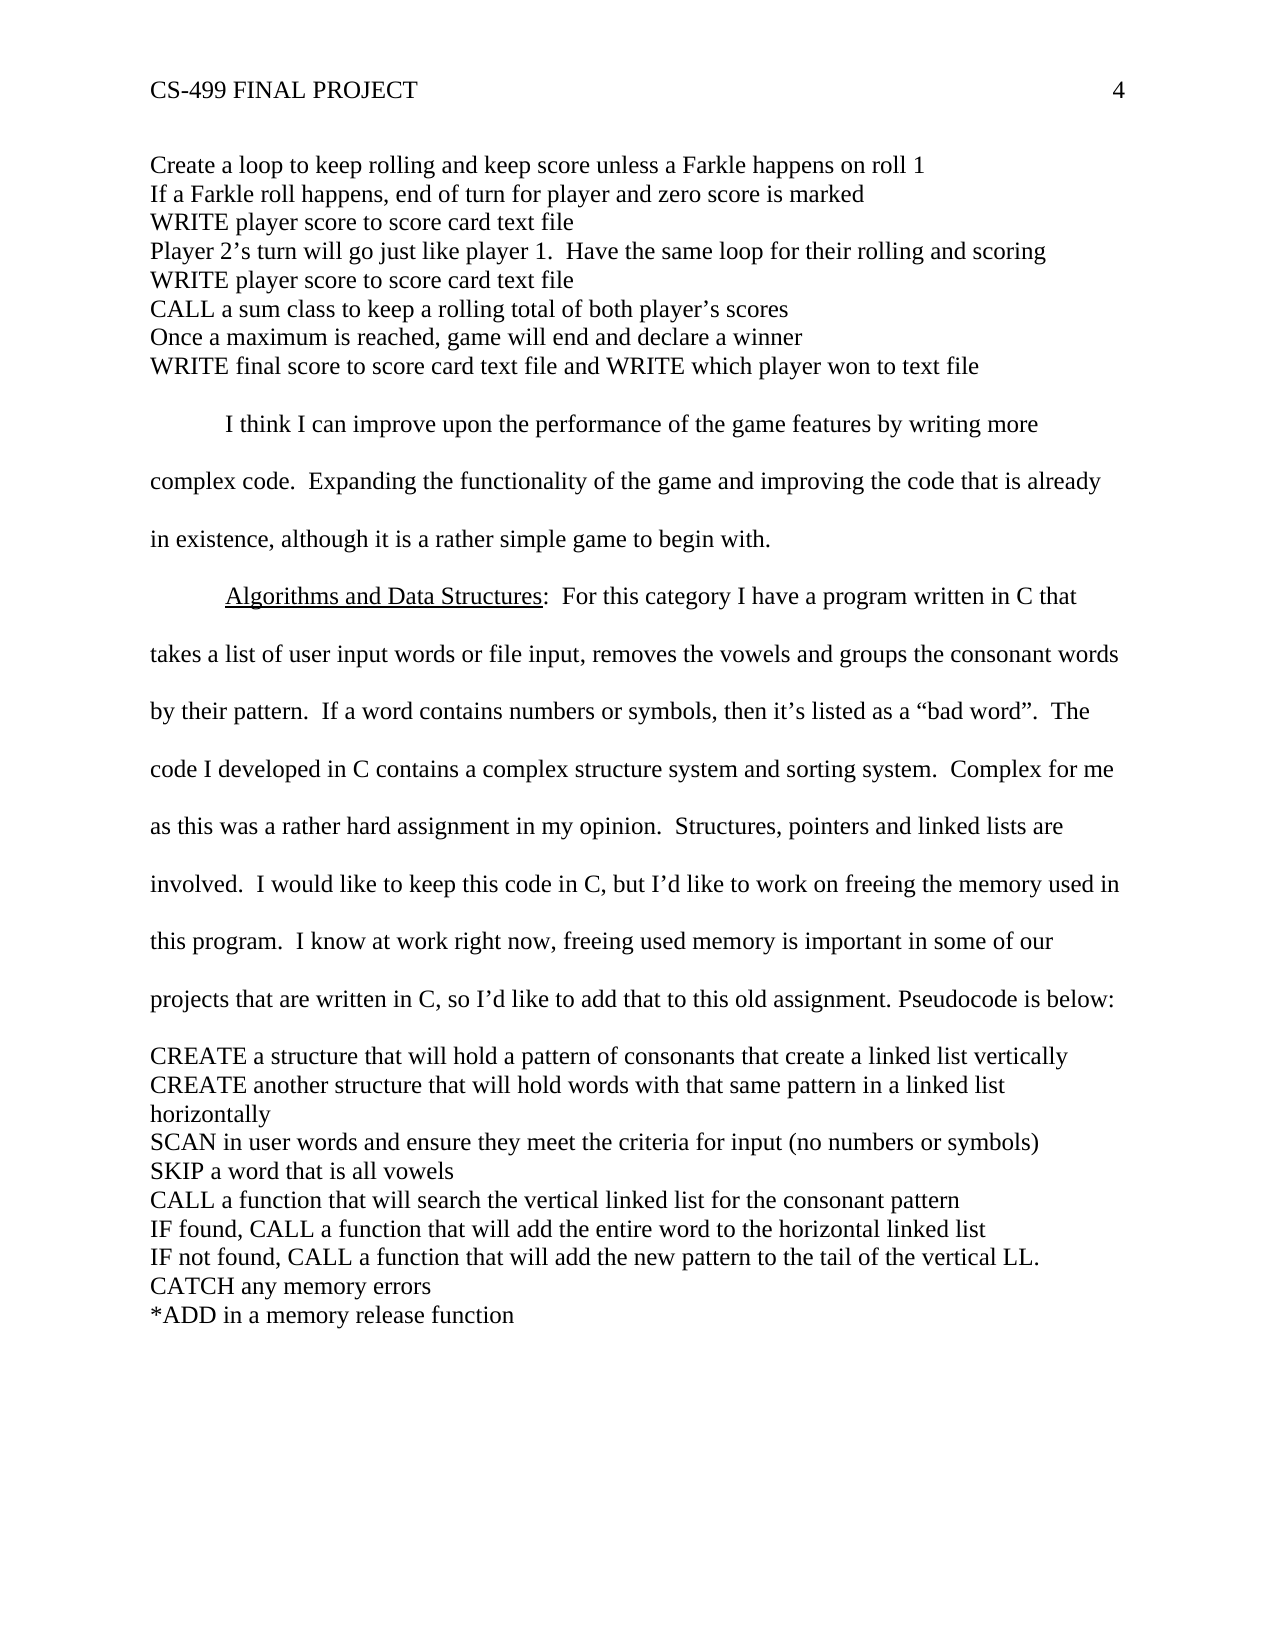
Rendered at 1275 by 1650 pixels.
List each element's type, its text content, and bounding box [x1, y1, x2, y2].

list *ADD in a memory release function [150, 1300, 1125, 1329]
list CATCH any memory errors [150, 1271, 1125, 1300]
list SCAN in user words and ensure they meet the criteria for input (no numbers or symbols) [150, 1127, 1125, 1156]
list IF not found, CALL a function that will add the new pattern to the tail of the vertical LL. [150, 1242, 1125, 1271]
text CALL a sum class to keep a rolling total of both player’s scores [150, 294, 1125, 322]
text Player 2’s turn will go just like player 1. Have the same loop for their rolling and scoring [150, 236, 1125, 265]
list Algorithms and Data Structures: For this category I have a program written in C that takes a list of user input words or file input, removes the vowels and groups the consonant words by their pattern. If a word contains numbers or symbols, then it’s listed as a “bad word”. The code I developed in C contains a complex structure system and sorting system. Complex for me as this was a rather hard assignment in my opinion. Structures, pointers and linked lists are involved. I would like to keep this code in C, but I’d like to work on freeing the memory used in this program. I know at work right now, freeing used memory is important in some of our projects that are written in C, so I’d like to add that to this old assignment. Pseudocode is below: [150, 581, 1125, 1012]
text Once a maximum is reached, game will end and declare a winner [150, 322, 1125, 351]
list CREATE another structure that will hold words with that same pattern in a linked list horizontally [150, 1070, 1125, 1127]
text If a Farkle roll happens, end of turn for player and zero score is marked [150, 179, 1125, 207]
text WRITE final score to score card text file and WRITE which player won to text file [150, 351, 1125, 380]
list CALL a function that will search the vertical linked list for the consonant pattern [150, 1185, 1125, 1214]
text WRITE player score to score card text file [150, 265, 1125, 294]
list I think I can improve upon the performance of the game features by writing more complex code. Expanding the functionality of the game and improving the code that is already in existence, although it is a rather simple game to begin with. [150, 409, 1125, 552]
list IF found, CALL a function that will add the entire word to the horizontal linked list [150, 1214, 1125, 1242]
list SKIP a word that is all vowels [150, 1156, 1125, 1185]
text Create a loop to keep rolling and keep score unless a Farkle happens on roll 1 [150, 150, 1125, 179]
text WRITE player score to score card text file [150, 207, 1125, 236]
list CREATE a structure that will hold a pattern of consonants that create a linked list vertically [150, 1041, 1125, 1070]
